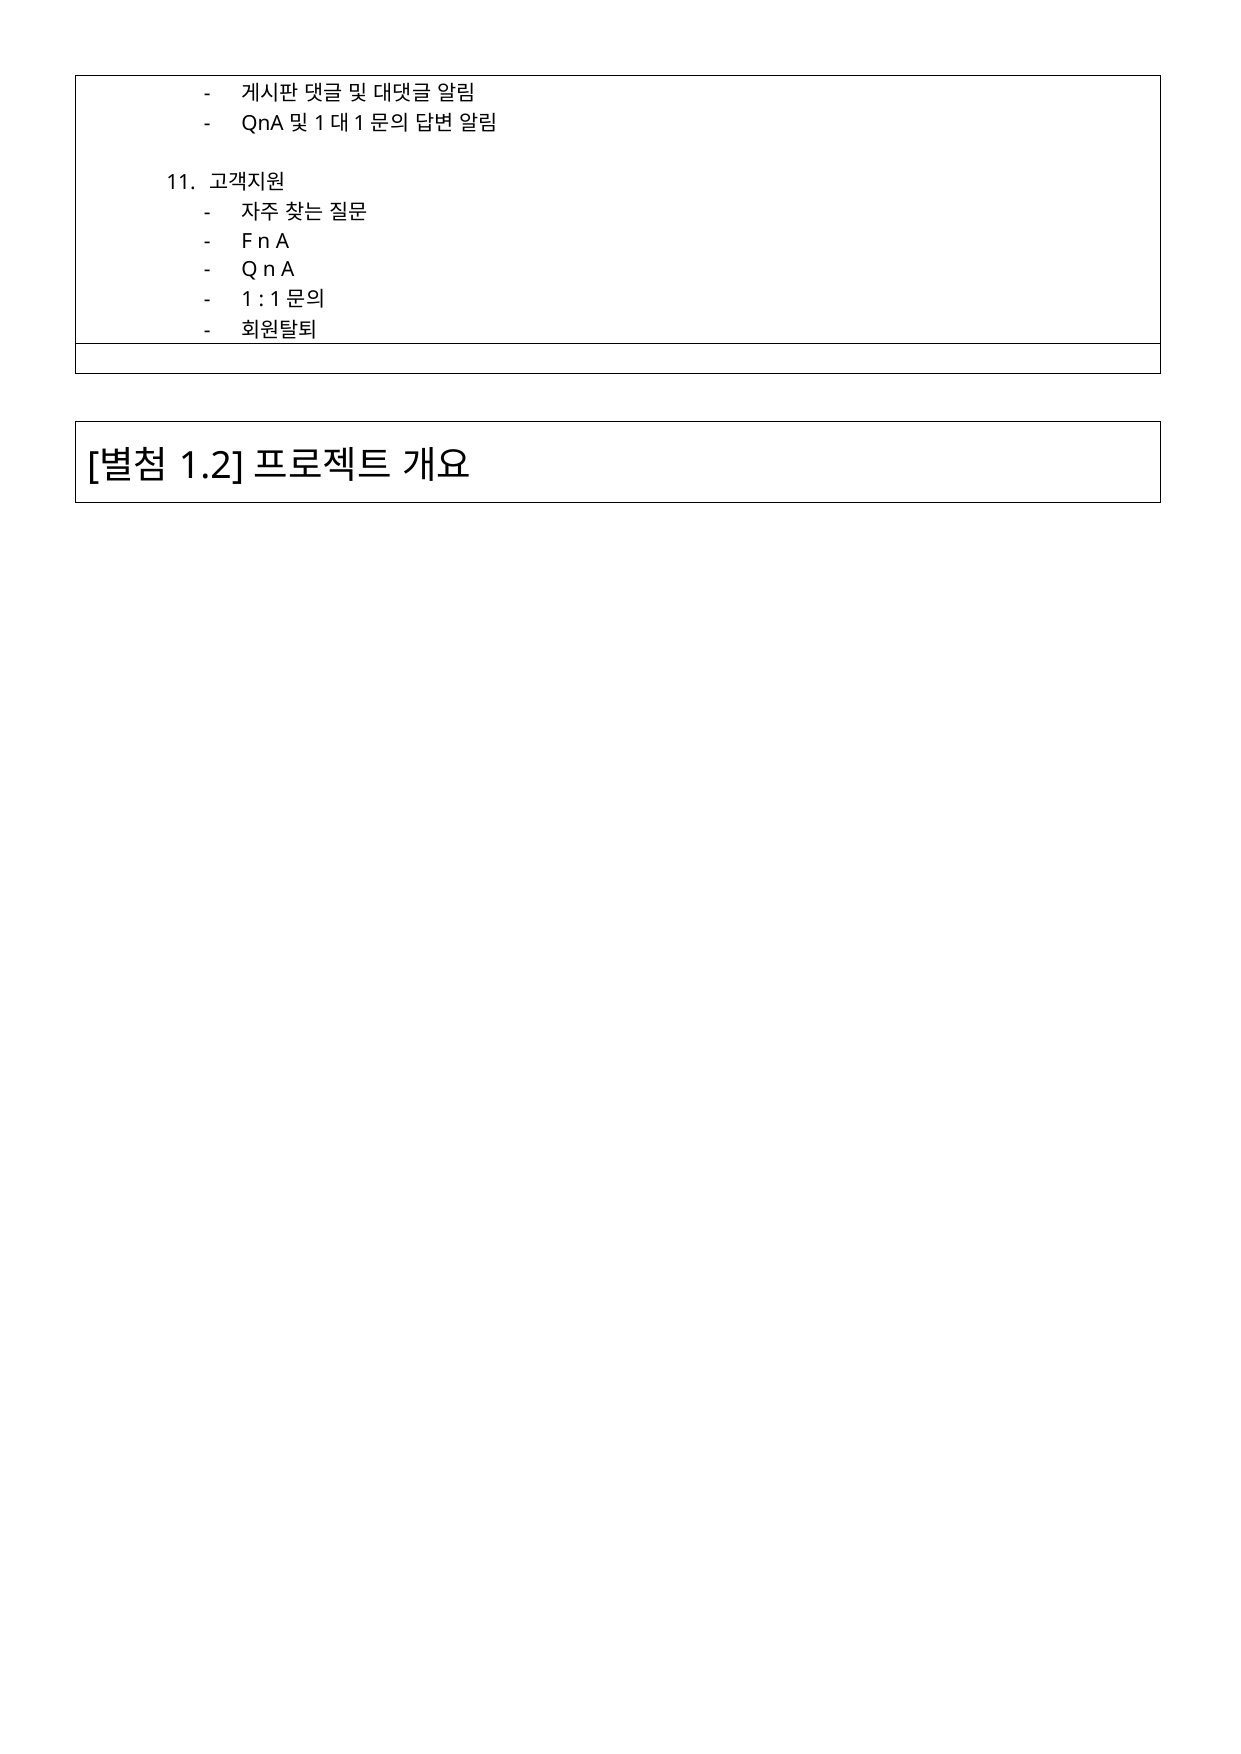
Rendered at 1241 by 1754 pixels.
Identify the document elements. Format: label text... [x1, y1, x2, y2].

table_cell [76, 344, 1160, 373]
table_header [별첨 1.2] 프로젝트 개요 [76, 422, 1160, 502]
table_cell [76, 76, 1160, 343]
